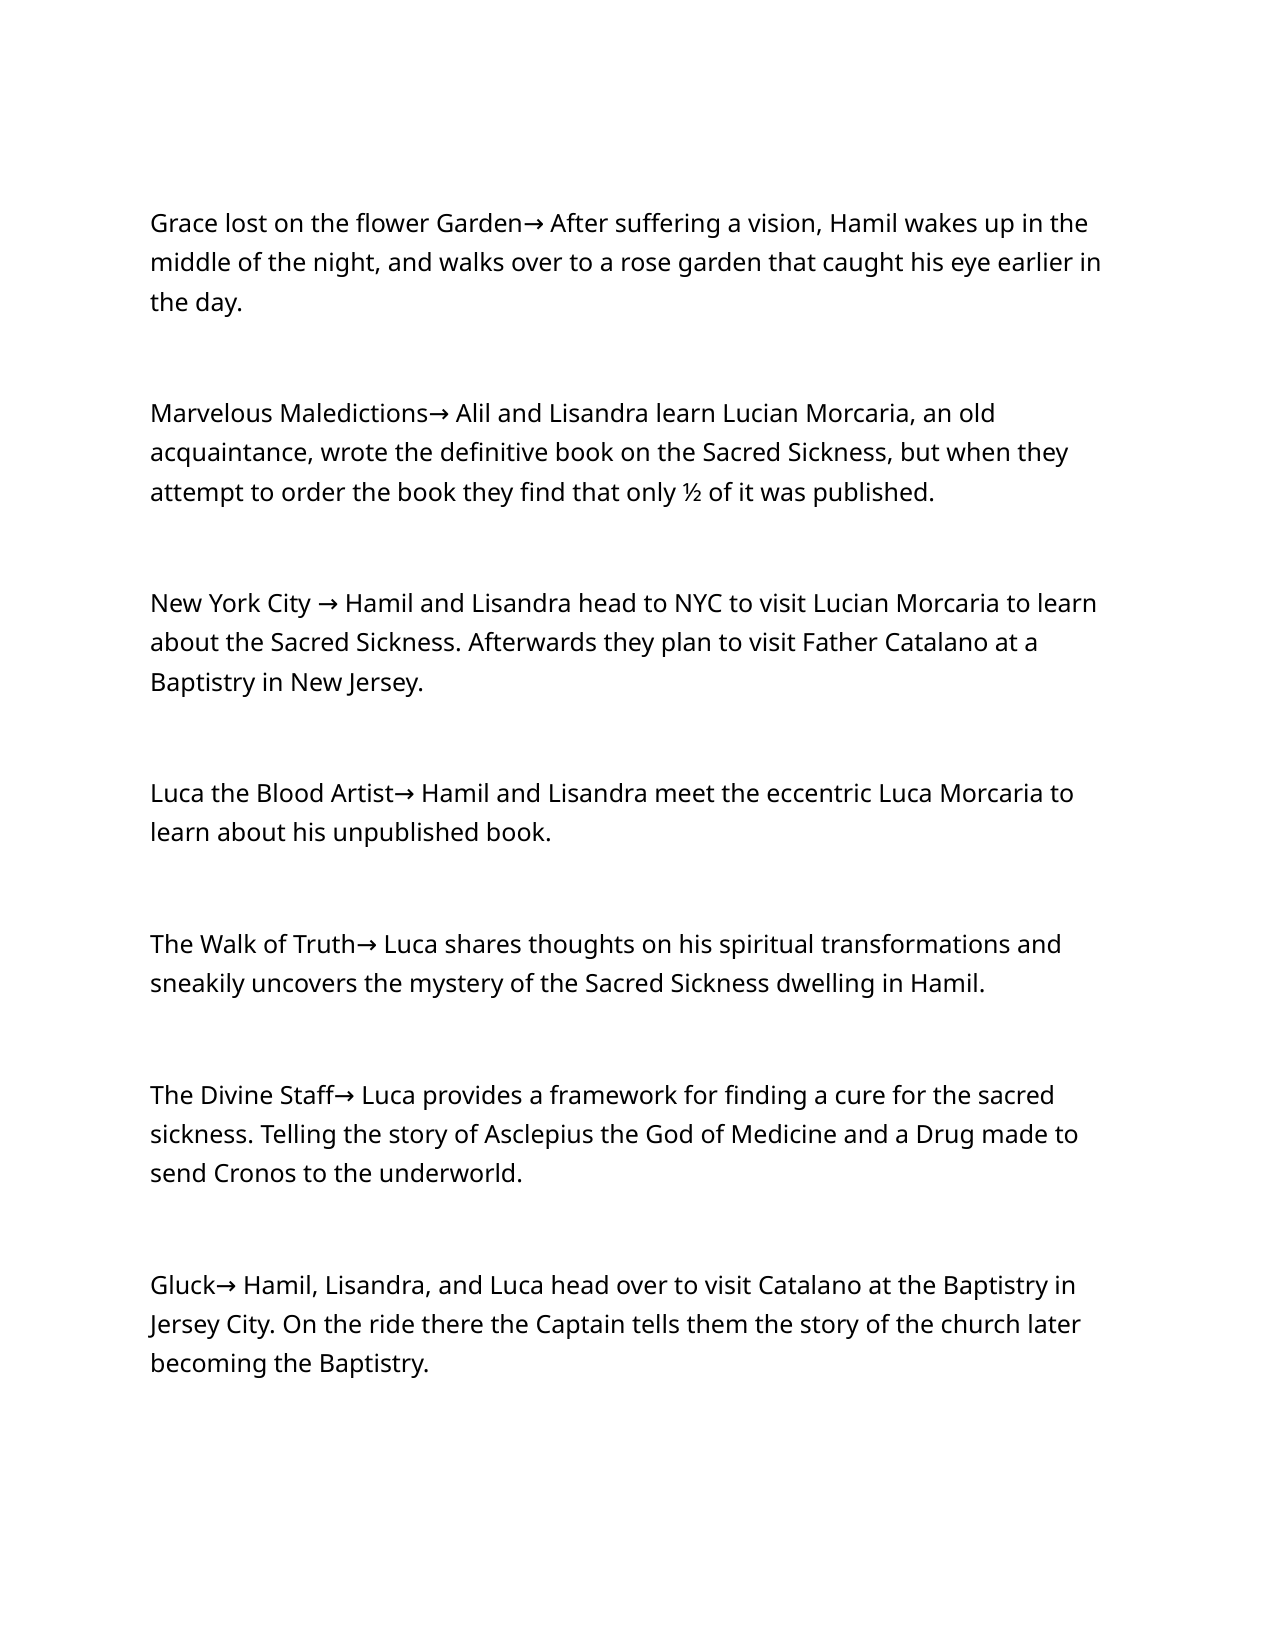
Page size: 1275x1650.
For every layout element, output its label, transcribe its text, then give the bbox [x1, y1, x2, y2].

text New York City → Hamil and Lisandra head to NYC to visit Lucian Morcaria to learn about the Sacred Sickness. Afterwards they plan to visit Father Catalano at a Baptistry in New Jersey. [150, 586, 1125, 698]
text Grace lost on the flower Garden→ After suffering a vision, Hamil wakes up in the middle of the night, and walks over to a rose garden that caught his eye earlier in the day. [150, 206, 1125, 318]
text The Walk of Truth→ Luca shares thoughts on his spiritual transformations and sneakily uncovers the mystery of the Sacred Sickness dwelling in Hamil. [150, 927, 1125, 1000]
text Luca the Blood Artist→ Hamil and Lisandra meet the eccentric Luca Morcaria to learn about his unpublished book. [150, 776, 1125, 849]
text Gluck→ Hamil, Lisandra, and Luca head over to visit Catalano at the Baptistry in Jersey City. On the ride there the Captain tells them the story of the church later becoming the Baptistry. [150, 1267, 1125, 1380]
text Marvelous Maledictions→ Alil and Lisandra learn Lucian Morcaria, an old acquaintance, wrote the definitive book on the Sacred Sickness, but when they attempt to order the book they find that only ½ of it was published. [150, 396, 1125, 508]
text The Divine Staff→ Luca provides a framework for finding a cure for the sacred sickness. Telling the story of Asclepius the God of Medicine and a Drug made to send Cronos to the underworld. [150, 1077, 1125, 1190]
